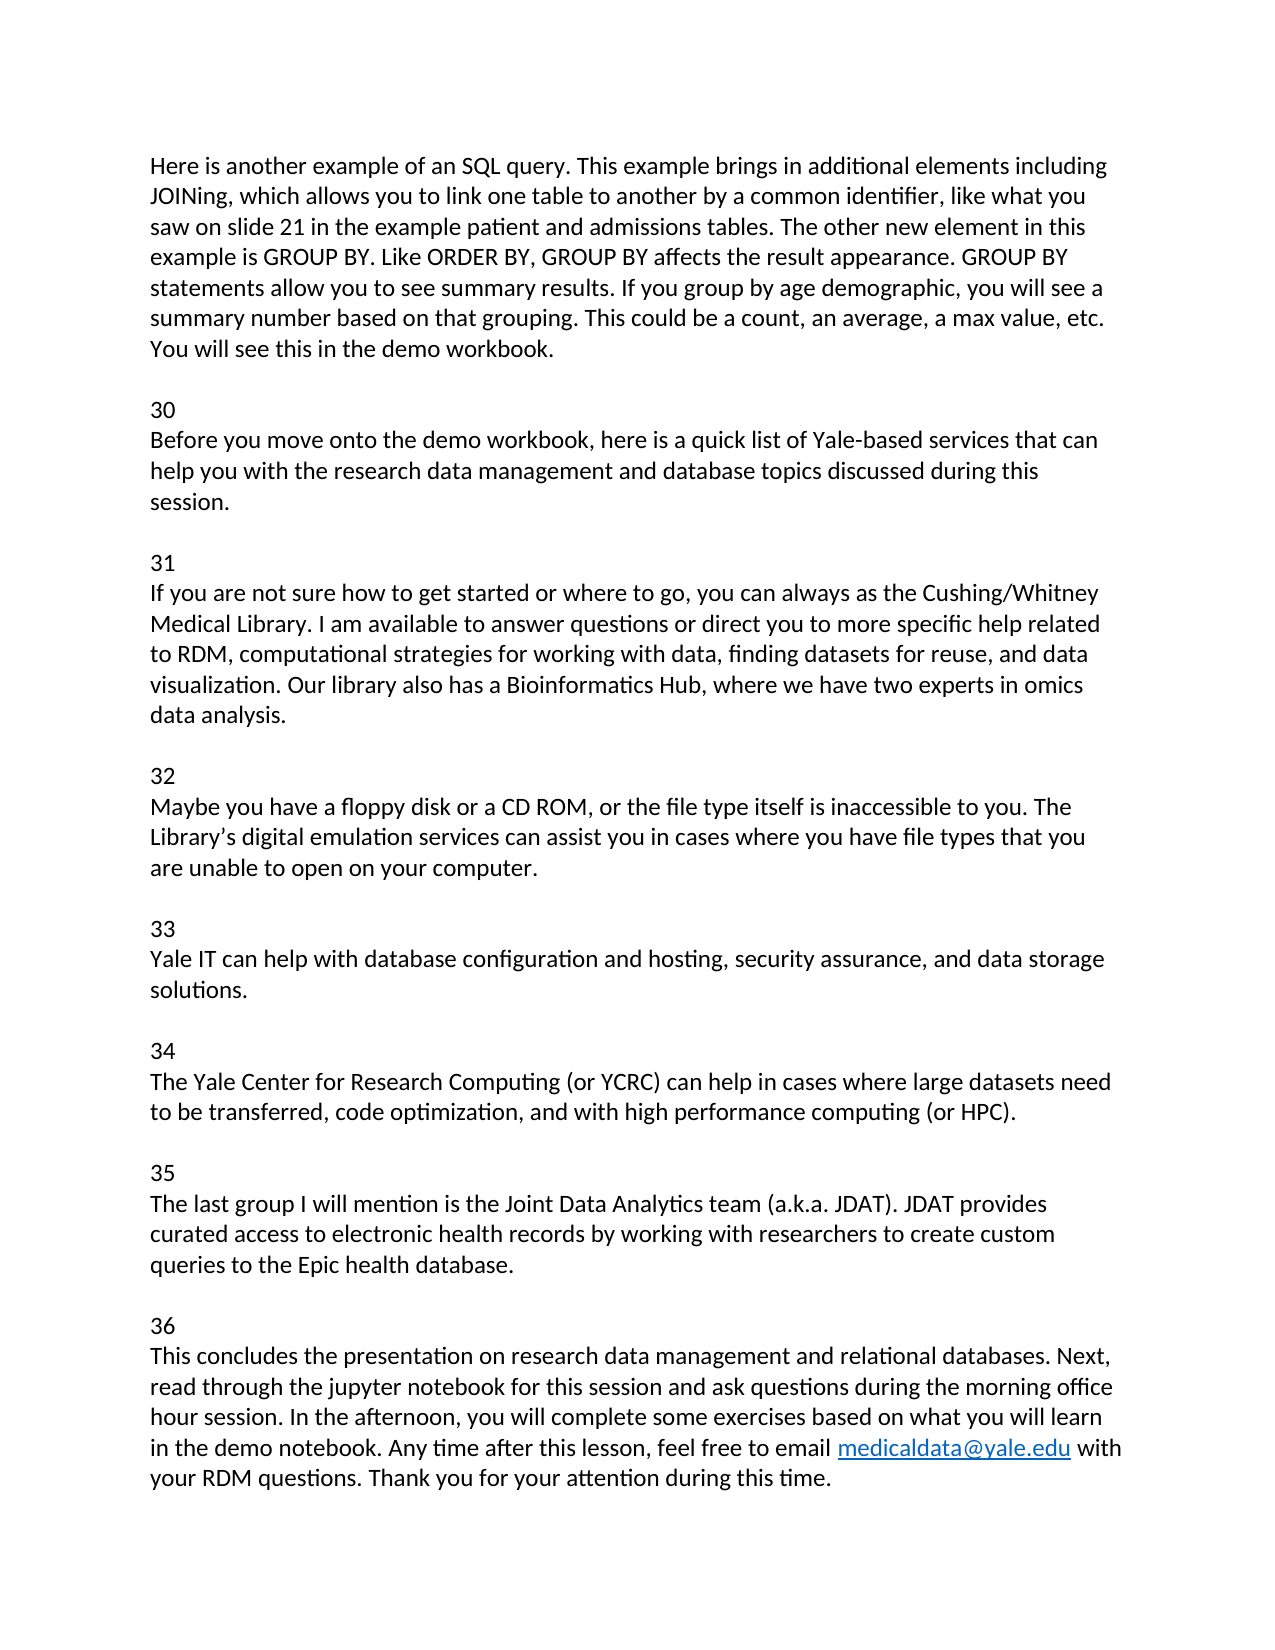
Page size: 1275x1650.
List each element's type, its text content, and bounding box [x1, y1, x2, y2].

text 35 [150, 1157, 1125, 1188]
text This concludes the presentation on research data management and relational databases. Next, read through the jupyter notebook for this session and ask questions during the morning office hour session. In the afternoon, you will complete some exercises based on what you will learn in the demo notebook. Any time after this lesson, feel free to email medicaldata@yale.edu with your RDM questions. Thank you for your attention during this time. [150, 1340, 1125, 1493]
text Before you move onto the demo workbook, here is a quick list of Yale-based services that can help you with the research data management and database topics discussed during this session. [150, 425, 1125, 516]
text 36 [150, 1310, 1125, 1340]
text The Yale Center for Research Computing (or YCRC) can help in cases where large datasets need to be transferred, code optimization, and with high performance computing (or HPC). [150, 1066, 1125, 1127]
text 30 [150, 394, 1125, 425]
text 32 [150, 760, 1125, 791]
text 31 [150, 547, 1125, 577]
text Maybe you have a floppy disk or a CD ROM, or the file type itself is inaccessible to you. The Library’s digital emulation services can assist you in cases where you have file types that you are unable to open on your computer. [150, 791, 1125, 882]
text Yale IT can help with database configuration and hosting, security assurance, and data storage solutions. [150, 943, 1125, 1004]
text 34 [150, 1035, 1125, 1066]
text Here is another example of an SQL query. This example brings in additional elements including JOINing, which allows you to link one table to another by a common identifier, like what you saw on slide 21 in the example patient and admissions tables. The other new element in this example is GROUP BY. Like ORDER BY, GROUP BY affects the result appearance. GROUP BY statements allow you to see summary results. If you group by age demographic, you will see a summary number based on that grouping. This could be a count, an average, a max value, etc. You will see this in the demo workbook. [150, 150, 1125, 364]
text If you are not sure how to get started or where to go, you can always as the Cushing/Whitney Medical Library. I am available to answer questions or direct you to more specific help related to RDM, computational strategies for working with data, finding datasets for reuse, and data visualization. Our library also has a Bioinformatics Hub, where we have two experts in omics data analysis. [150, 577, 1125, 730]
text The last group I will mention is the Joint Data Analytics team (a.k.a. JDAT). JDAT provides curated access to electronic health records by working with researchers to create custom queries to the Epic health database. [150, 1188, 1125, 1279]
text 33 [150, 913, 1125, 943]
